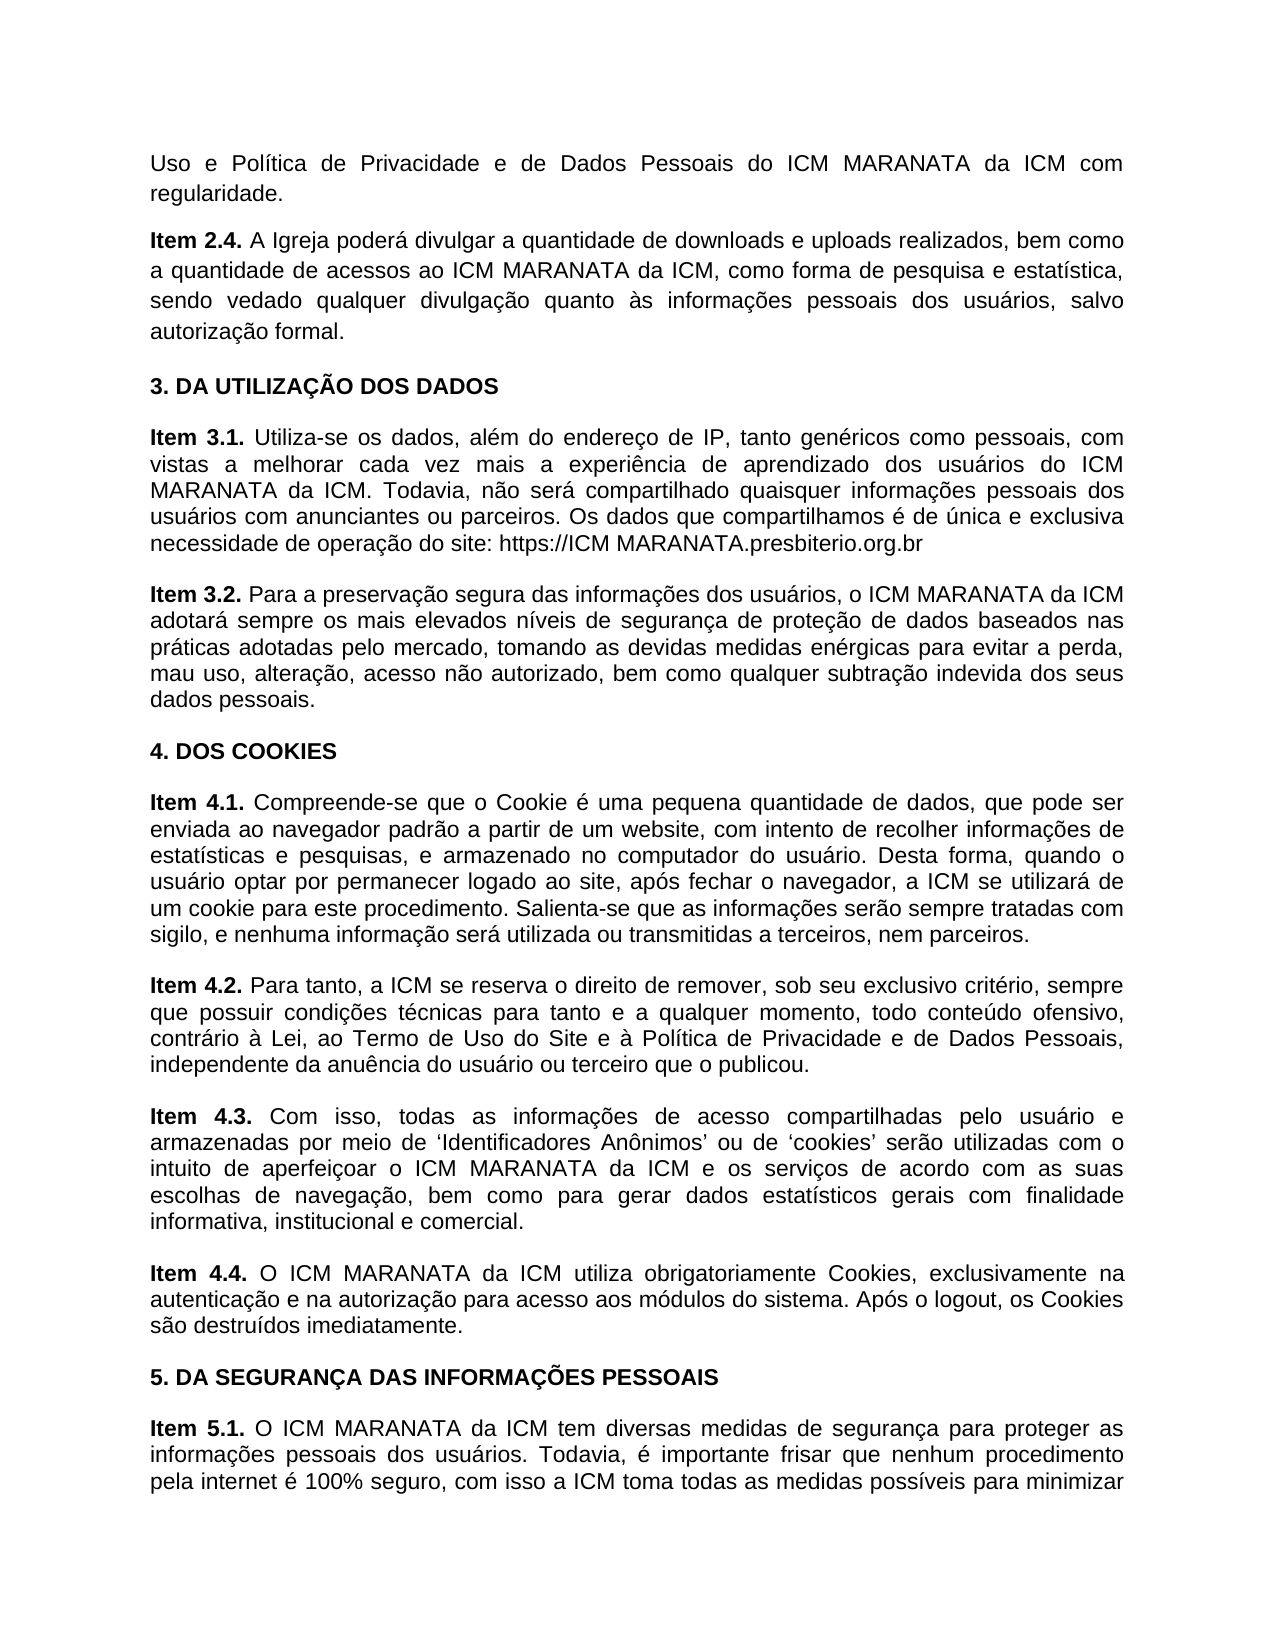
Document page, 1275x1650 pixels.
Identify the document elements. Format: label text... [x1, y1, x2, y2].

text Item 3.2. Para a preservação segura das informações dos usuários, o ICM MARANATA da ICM adotará sempre os mais elevados níveis de segurança de proteção de dados baseados nas práticas adotadas pelo mercado, tomando as devidas medidas enérgicas para evitar a perda, mau uso, alteração, acesso não autorizado, bem como qualquer subtração indevida dos seus dados pessoais. [150, 581, 1125, 713]
text 5. DA SEGURANÇA DAS INFORMAÇÕES PESSOAIS [150, 1363, 1125, 1390]
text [150, 1415, 1125, 1494]
text 4. DOS COOKIES [150, 738, 1125, 764]
text Item 4.2. Para tanto, a ICM se reserva o direito de remover, sob seu exclusivo critério, sempre que possuir condições técnicas para tanto e a qualquer momento, todo conteúdo ofensivo, contrário à Lei, ao Termo de Uso do Site e à Política de Privacidade e de Dados Pessoais, independente da anuência do usuário ou terceiro que o publicou. [150, 972, 1125, 1078]
text Item 4.1. Compreende-se que o Cookie é uma pequena quantidade de dados, que pode ser enviada ao navegador padrão a partir de um website, com intento de recolher informações de estatísticas e pesquisas, e armazenado no computador do usuário. Desta forma, quando o usuário optar por permanecer logado ao site, após fechar o navegador, a ICM se utilizará de um cookie para este procedimento. Salienta-se que as informações serão sempre tratadas com sigilo, e nenhuma informação será utilizada ou transmitidas a terceiros, nem parceiros. [150, 789, 1125, 947]
text Item 4.3. Com isso, todas as informações de acesso compartilhadas pelo usuário e armazenadas por meio de ‘Identificadores Anônimos’ ou de ‘cookies’ serão utilizadas com o intuito de aperfeiçoar o ICM MARANATA da ICM e os serviços de acordo com as suas escolhas de navegação, bem como para gerar dados estatísticos gerais com finalidade informativa, institucional e comercial. [150, 1103, 1125, 1234]
text 3. DA UTILIZAÇÃO DOS DADOS [150, 373, 1125, 399]
text Item 3.1. Utiliza-se os dados, além do endereço de IP, tanto genéricos como pessoais, com vistas a melhorar cada vez mais a experiência de aprendizado dos usuários do ICM MARANATA da ICM. Todavia, não será compartilhado quaisquer informações pessoais dos usuários com anunciantes ou parceiros. Os dados que compartilhamos é de única e exclusiva necessidade de operação do site: https://ICM MARANATA.presbiterio.org.br [150, 424, 1125, 556]
text Item 4.4. O ICM MARANATA da ICM utiliza obrigatoriamente Cookies, exclusivamente na autenticação e na autorização para acesso aos módulos do sistema. Após o logout, os Cookies são destruídos imediatamente. [150, 1259, 1125, 1338]
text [150, 150, 1125, 207]
text Item 2.4. A Igreja poderá divulgar a quantidade de downloads e uploads realizados, bem como a quantidade de acessos ao ICM MARANATA da ICM, como forma de pesquisa e estatística, sendo vedado qualquer divulgação quanto às informações pessoais dos usuários, salvo autorização formal. [150, 227, 1125, 344]
